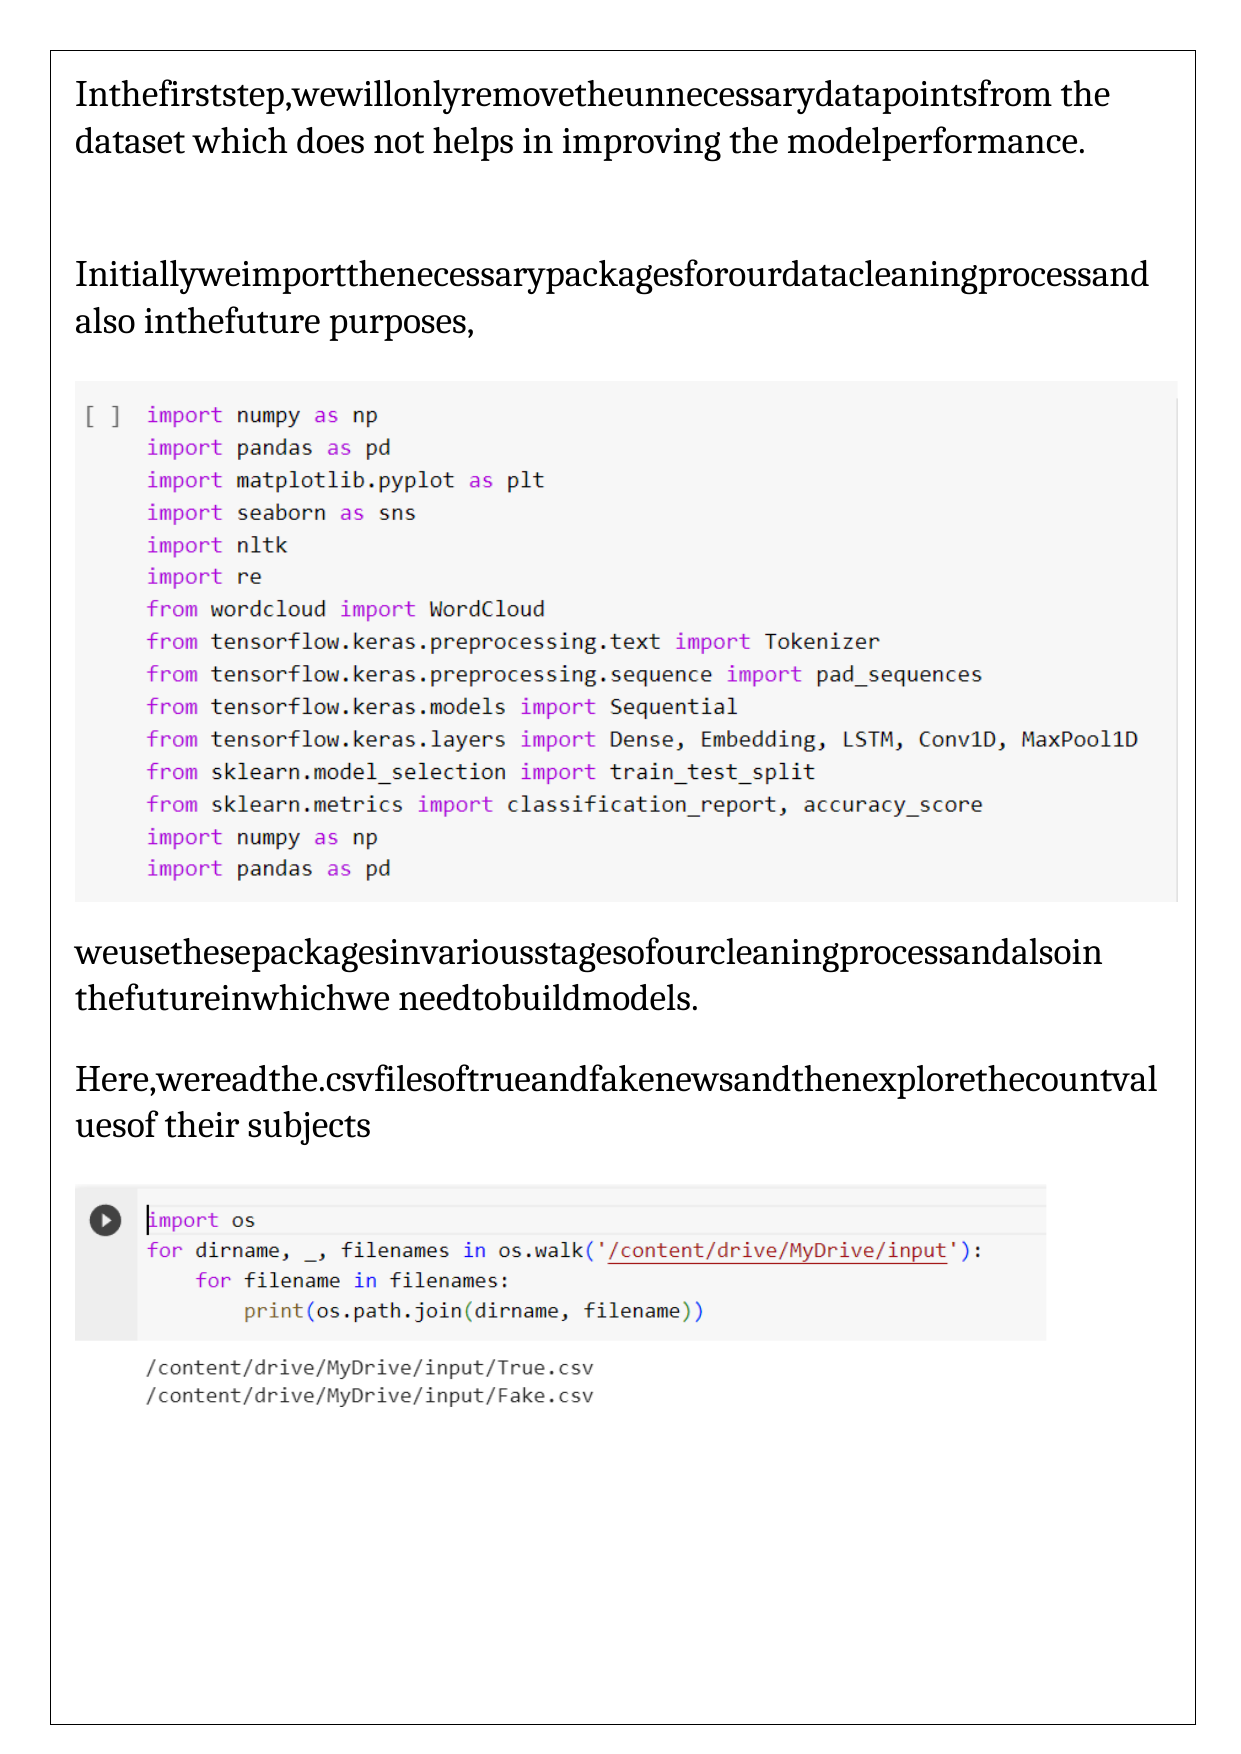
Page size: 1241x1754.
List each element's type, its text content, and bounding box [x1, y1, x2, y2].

text Here,wereadthe.csvfilesoftrueandfakenewsandthenexplorethecountvaluesof their subjects [75, 1057, 1162, 1147]
text Inthefirststep,wewillonlyremovetheunnecessarydatapointsfrom the dataset which does not helps in improving the modelperformance. [75, 73, 1162, 163]
picture [75, 1184, 1047, 1407]
text Initiallyweimportthenecessarypackagesforourdatacleaningprocessand also inthefuture purposes, [75, 253, 1195, 343]
picture [75, 381, 1178, 902]
